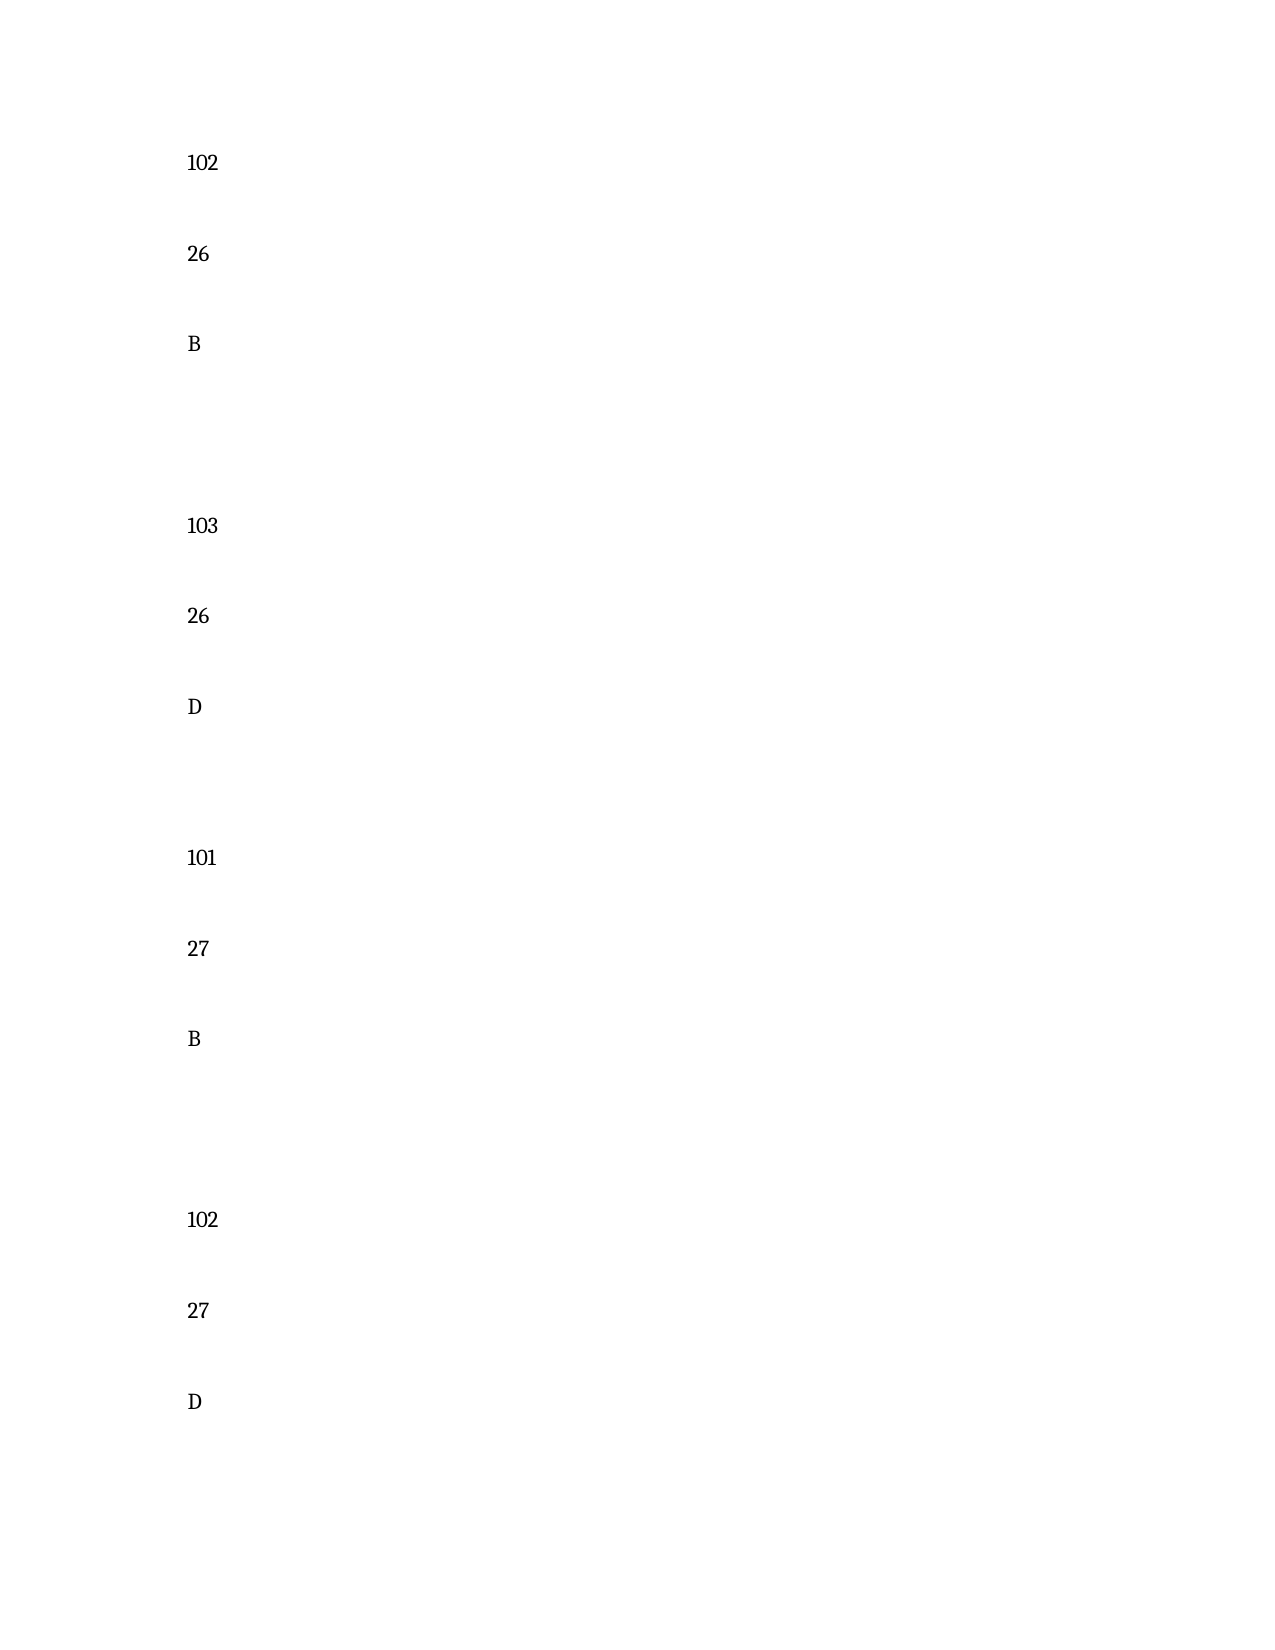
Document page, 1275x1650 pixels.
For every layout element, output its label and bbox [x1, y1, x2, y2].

text [187, 150, 1087, 1475]
